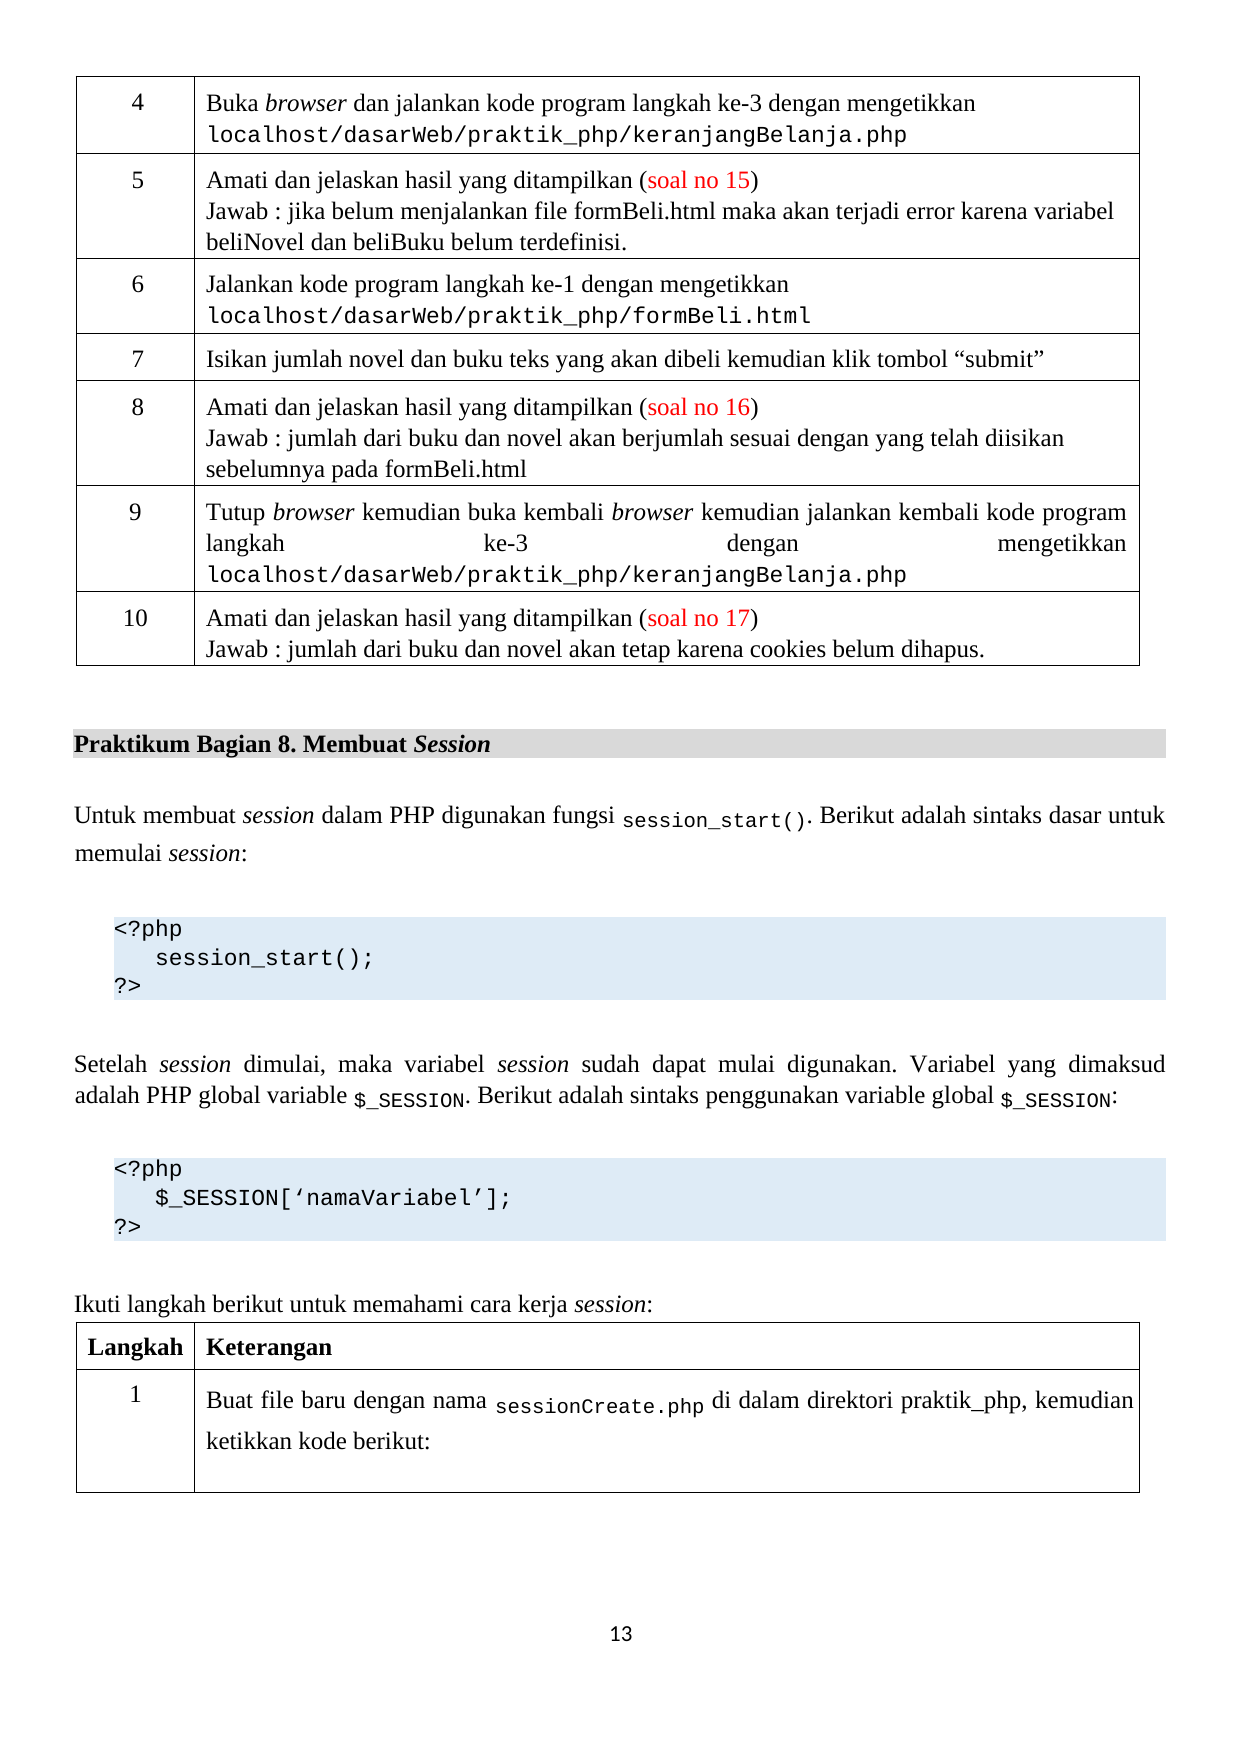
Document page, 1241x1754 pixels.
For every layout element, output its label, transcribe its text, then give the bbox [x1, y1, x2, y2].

table_cell 1 [77, 1370, 194, 1492]
table_cell 4 [77, 77, 194, 153]
table_header Langkah [77, 1323, 194, 1369]
table_cell 7 [77, 334, 194, 380]
table_cell 5 [77, 154, 194, 258]
table_cell Amati dan jelaskan hasil yang ditampilkan (soal no 15) Jawab : jika belum menjalankan file formBeli.html maka akan terjadi error karena variabel beliNovel dan beliBuku belum terdefinisi. [195, 154, 1139, 258]
table_cell Amati dan jelaskan hasil yang ditampilkan (soal no 16) Jawab : jumlah dari buku dan novel akan berjumlah sesuai dengan yang telah diisikan sebelumnya pada formBeli.html [195, 381, 1139, 485]
table_cell Isikan jumlah novel dan buku teks yang akan dibeli kemudian klik tombol “submit” [195, 334, 1139, 380]
text <?php [114, 917, 1166, 943]
text ?> [114, 1215, 1166, 1241]
table_cell Tutup browser kemudian buka kembali browser kemudian jalankan kembali kode program langkah ke-3 dengan mengetikkan localhost/dasarWeb/praktik_php/keranjangBelanja.php [195, 486, 1139, 591]
text Ikuti langkah berikut untuk memahami cara kerja session: [73, 1289, 1166, 1318]
text Untuk membuat session dalam PHP digunakan fungsi session_start(). Berikut adalah sintaks dasar untuk memulai session: [73, 794, 1166, 866]
text Setelah session dimulai, maka variabel session sudah dapat mulai digunakan. Variabel yang dimaksud adalah PHP global variable $_SESSION. Berikut adalah sintaks penggunakan variable global $_SESSION: [73, 1052, 1166, 1114]
table_cell 9 [77, 486, 194, 591]
subtitle Praktikum Bagian 8. Membuat Session [73, 729, 1166, 758]
table_cell 10 [77, 592, 194, 665]
text $_SESSION[‘namaVariabel’]; [114, 1186, 1166, 1212]
table_cell Amati dan jelaskan hasil yang ditampilkan (soal no 17) Jawab : jumlah dari buku dan novel akan tetap karena cookies belum dihapus. [195, 592, 1139, 665]
table_cell Jalankan kode program langkah ke-1 dengan mengetikkan localhost/dasarWeb/praktik_php/formBeli.html [195, 259, 1139, 333]
table_cell Buka browser dan jalankan kode program langkah ke-3 dengan mengetikkan localhost/dasarWeb/praktik_php/keranjangBelanja.php [195, 77, 1139, 153]
text ?> [114, 974, 1166, 1000]
text session_start(); [114, 946, 1166, 972]
table_cell Buat file baru dengan nama sessionCreate.php di dalam direktori praktik_php, kemudian ketikkan kode berikut: [195, 1370, 1139, 1492]
table_cell 8 [77, 381, 194, 485]
table_cell 6 [77, 259, 194, 333]
text <?php [114, 1158, 1166, 1183]
table_header Keterangan [195, 1323, 1139, 1369]
